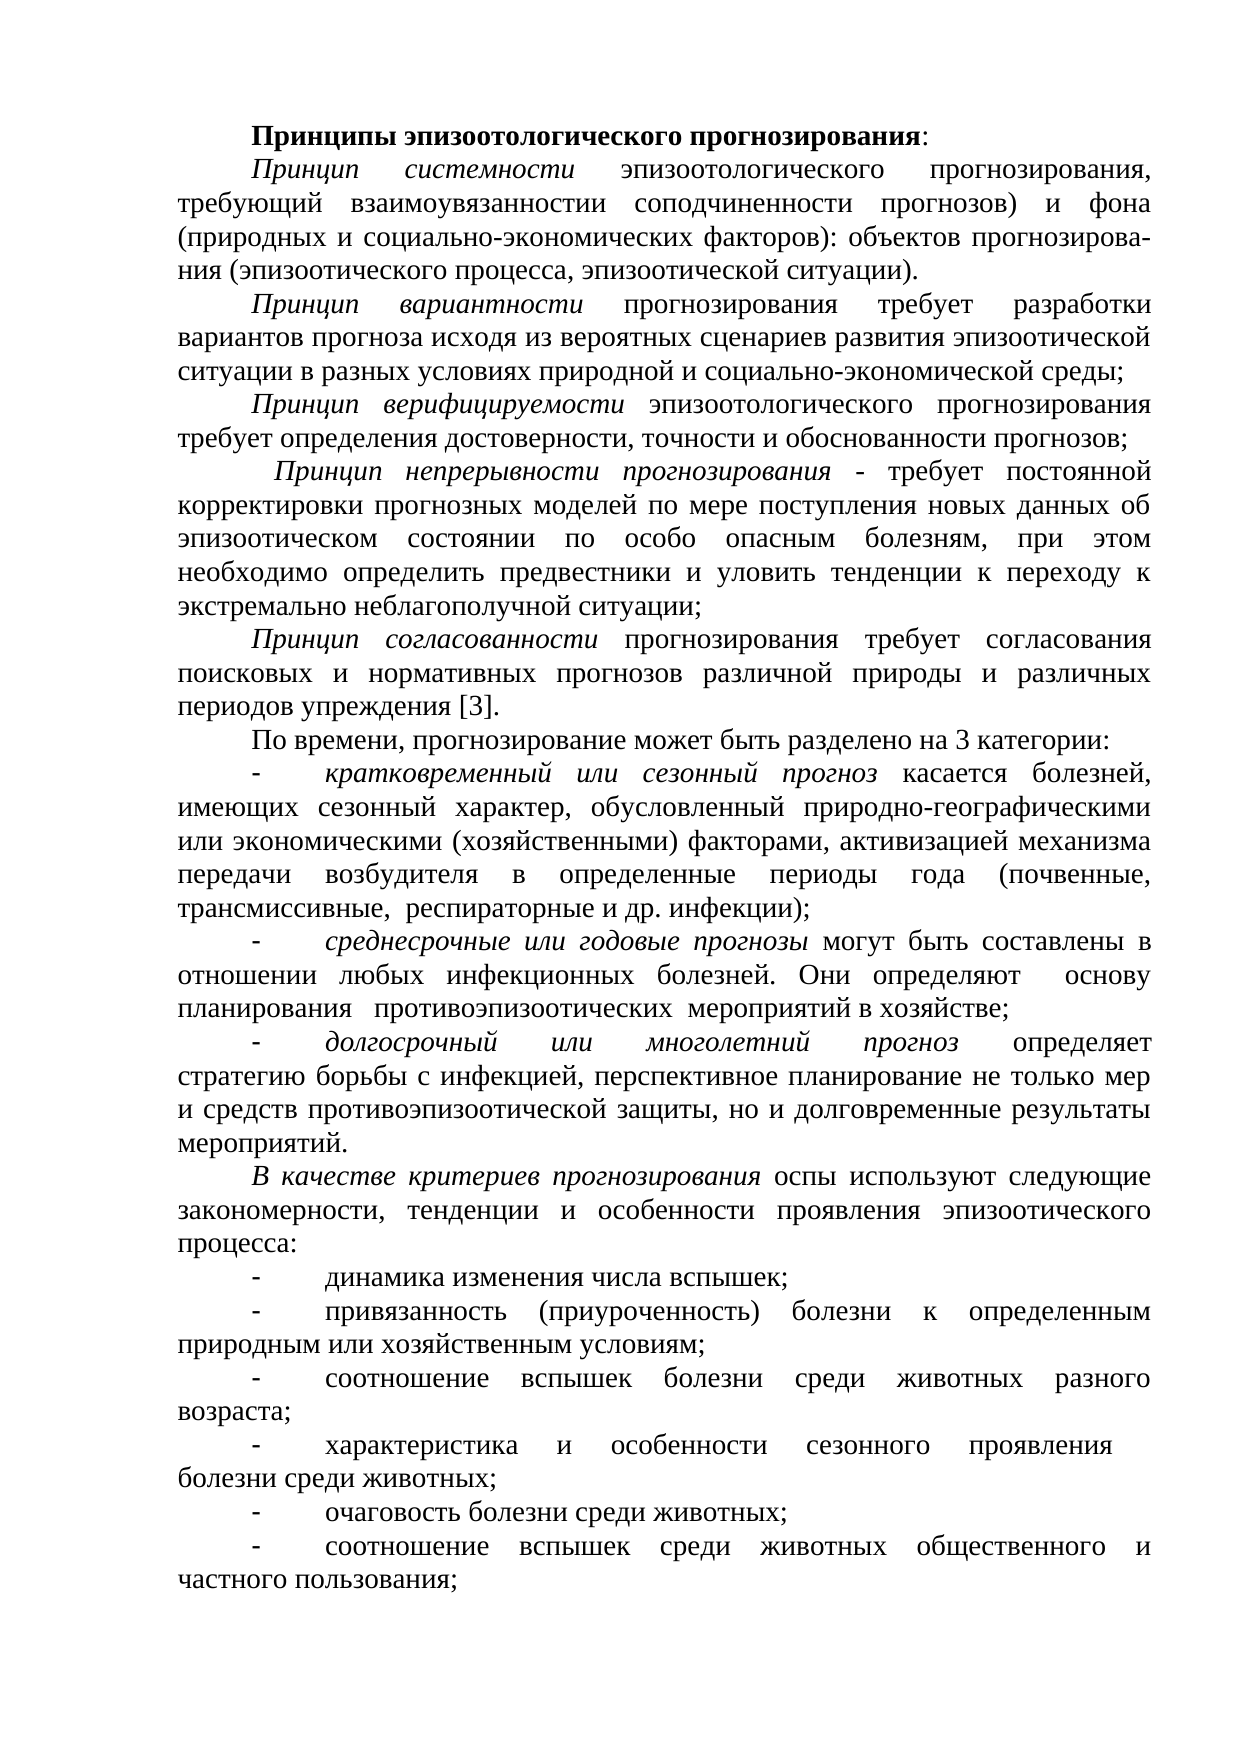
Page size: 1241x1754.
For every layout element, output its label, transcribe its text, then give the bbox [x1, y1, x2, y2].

text Принцип системности эпизоотологического прогнозирования, требующий взаимоувязанностии соподчиненности прогнозов) и фона (природных и социально-экономических факторов): объектов прогнозирова-ния (эпизоотического процесса, эпизоотической ситуации). [177, 152, 1152, 286]
text Принцип согласованности прогнозирования требует согласования поисковых и нормативных прогнозов различной природы и различных периодов упреждения [3]. [177, 621, 1152, 722]
text Принцип вариантности прогнозирования требует разработки вариантов прогноза исходя из вероятных сценариев развития эпизоотической ситуации в разных условиях природной и социально-экономической среды; [177, 286, 1152, 386]
list очаговость болезни среди животных; [177, 1494, 1152, 1528]
list кратковременный или сезонный прогноз касается болезней, имеющих сезонный характер, обусловленный природно-географическими или экономическими (хозяйственными) факторами, активизацией механизма передачи возбудителя в определенные периоды года (почвенные, трансмиссивные, респираторные и др. инфекции); [177, 755, 1152, 923]
list характеристика и особенности сезонного проявления болезни среди животных; [177, 1427, 1152, 1494]
list динамика изменения числа вспышек; [177, 1259, 1152, 1292]
text В качестве критериев прогнозирования оспы используют следующие закономерности, тенденции и особенности проявления эпизоотического процесса: [177, 1158, 1152, 1259]
text По времени, прогнозирование может быть разделено на 3 категории: [177, 722, 1152, 755]
list привязанность (приуроченность) болезни к определенным природным или хозяйственным условиям; [177, 1292, 1152, 1360]
text Принцип верифицируемости эпизоотологического прогнозирования требует определения достоверности, точности и обоснованности прогнозов; [177, 386, 1152, 453]
list долгосрочный или многолетний прогноз определяет стратегию борьбы с инфекцией, перспективное планирование не только мер и средств противоэпизоотической защиты, но и долговременные результаты мероприятий. [177, 1024, 1152, 1158]
text Принципы эпизоотологического прогнозирования: [177, 118, 1152, 152]
text Принцип непрерывности прогнозирования - требует постоянной корректировки прогнозных моделей по мере поступления новых данных об эпизоотическом состоянии по особо опасным болезням, при этом необходимо определить предвестники и уловить тенденции к переходу к экстремально неблагополучной ситуации; [177, 453, 1152, 621]
list соотношение вспышек среди животных общественного и частного пользования; [177, 1528, 1152, 1595]
list соотношение вспышек болезни среди животных разного возраста; [177, 1360, 1152, 1427]
list среднесрочные или годовые прогнозы могут быть составлены в отношении любых инфекционных болезней. Они определяют основу планирования противоэпизоотических мероприятий в хозяйстве; [177, 923, 1152, 1024]
